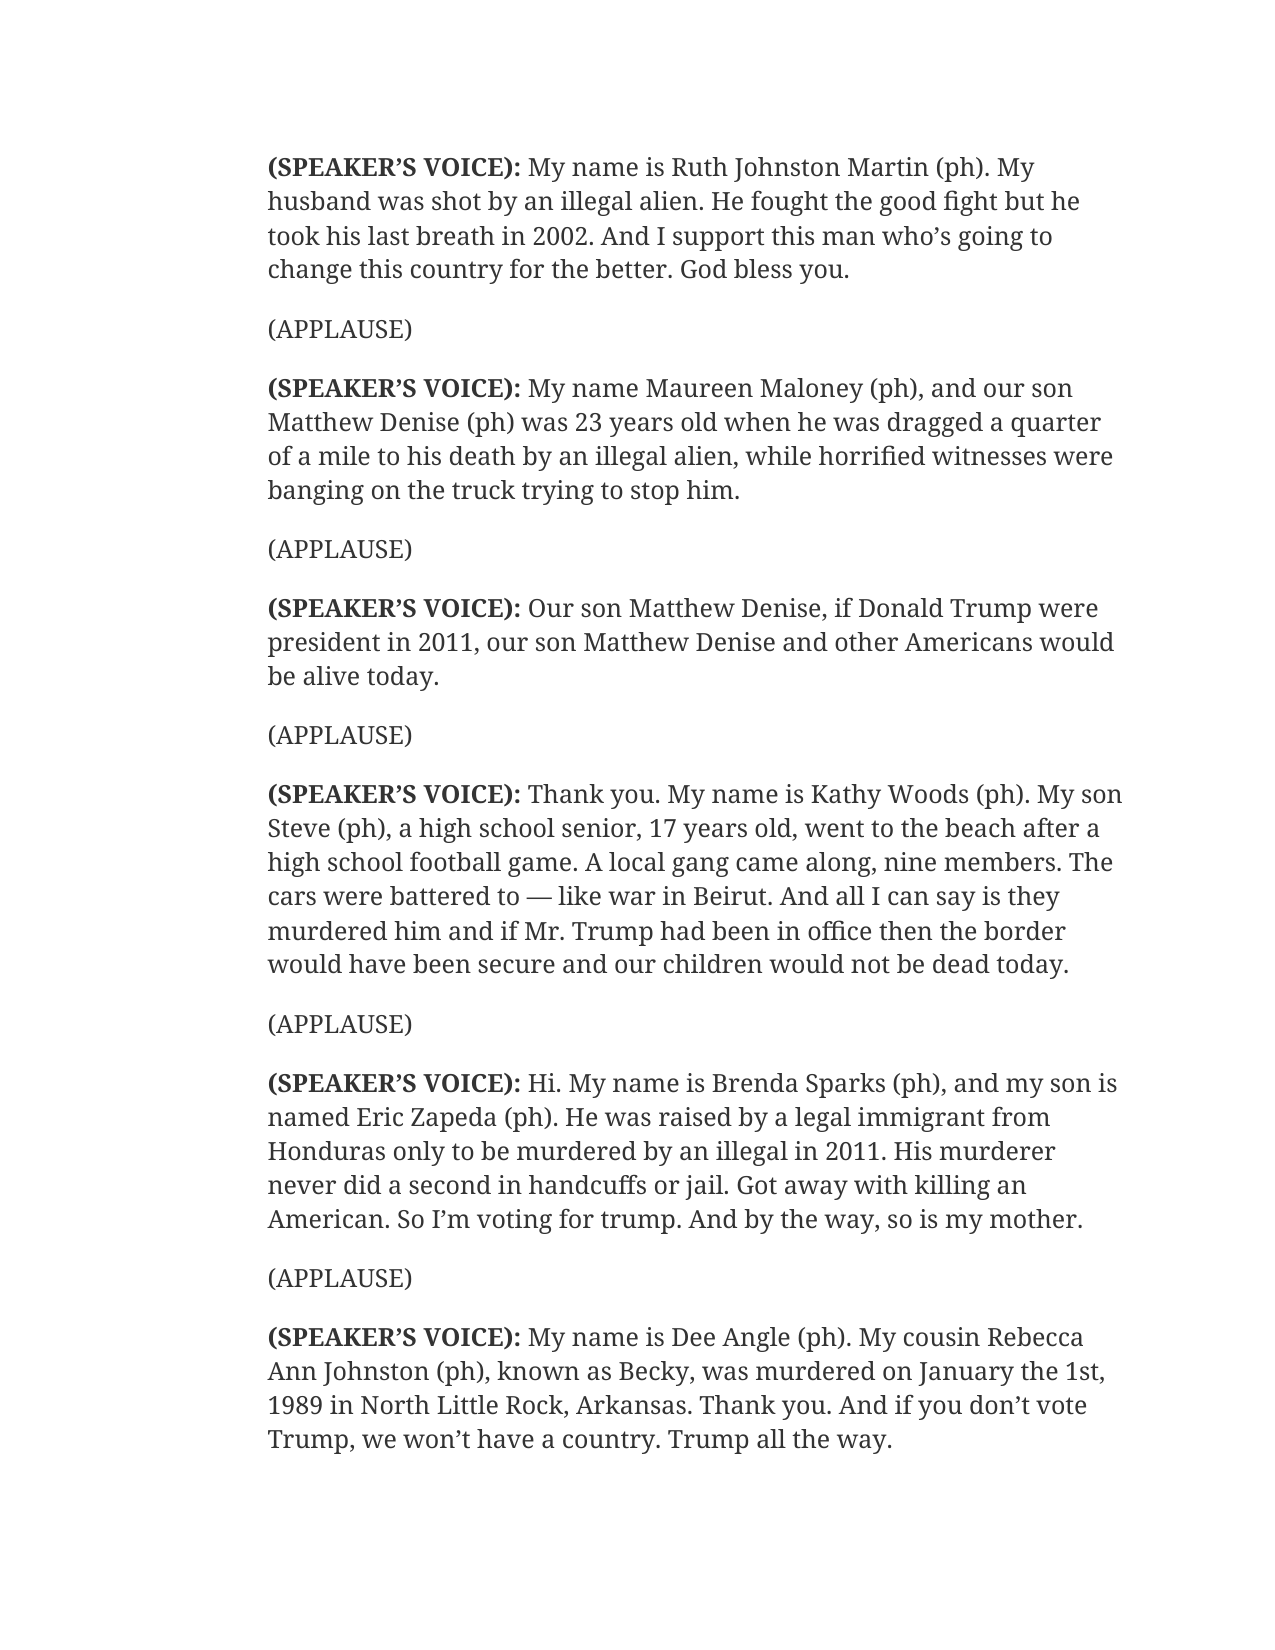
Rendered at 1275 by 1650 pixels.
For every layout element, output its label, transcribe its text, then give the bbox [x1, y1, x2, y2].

text (APPLAUSE) [267, 1006, 1125, 1040]
text (SPEAKER’S VOICE): My name Maureen Maloney (ph), and our son Matthew Denise (ph) was 23 years old when he was dragged a quarter of a mile to his death by an illegal alien, while horrified witnesses were banging on the truck trying to stop him. [267, 370, 1125, 507]
text (APPLAUSE) [267, 532, 1125, 566]
text (SPEAKER’S VOICE): My name is Ruth Johnston Martin (ph). My husband was shot by an illegal alien. He fought the good fight but he took his last breath in 2002. And I support this man who’s going to change this country for the better. God bless you. [267, 150, 1125, 286]
text (SPEAKER’S VOICE): Thank you. My name is Kathy Woods (ph). My son Steve (ph), a high school senior, 17 years old, went to the beach after a high school football game. A local gang came along, nine members. The cars were battered to — like war in Beirut. And all I can say is they murdered him and if Mr. Trump had been in office then the border would have been secure and our children would not be dead today. [267, 777, 1125, 981]
text (APPLAUSE) [267, 718, 1125, 752]
text (APPLAUSE) [267, 1261, 1125, 1295]
text (SPEAKER’S VOICE): Hi. My name is Brenda Sparks (ph), and my son is named Eric Zapeda (ph). He was raised by a legal immigrant from Honduras only to be murdered by an illegal in 2011. His murderer never did a second in handcuffs or jail. Got away with killing an American. So I’m voting for trump. And by the way, so is my mother. [267, 1065, 1125, 1236]
text (APPLAUSE) [267, 311, 1125, 345]
text (SPEAKER’S VOICE): My name is Dee Angle (ph). My cousin Rebecca Ann Johnston (ph), known as Becky, was murdered on January the 1st, 1989 in North Little Rock, Arkansas. Thank you. And if you don’t vote Trump, we won’t have a country. Trump all the way. [267, 1320, 1125, 1456]
text (SPEAKER’S VOICE): Our son Matthew Denise, if Donald Trump were president in 2011, our son Matthew Denise and other Americans would be alive today. [267, 591, 1125, 693]
